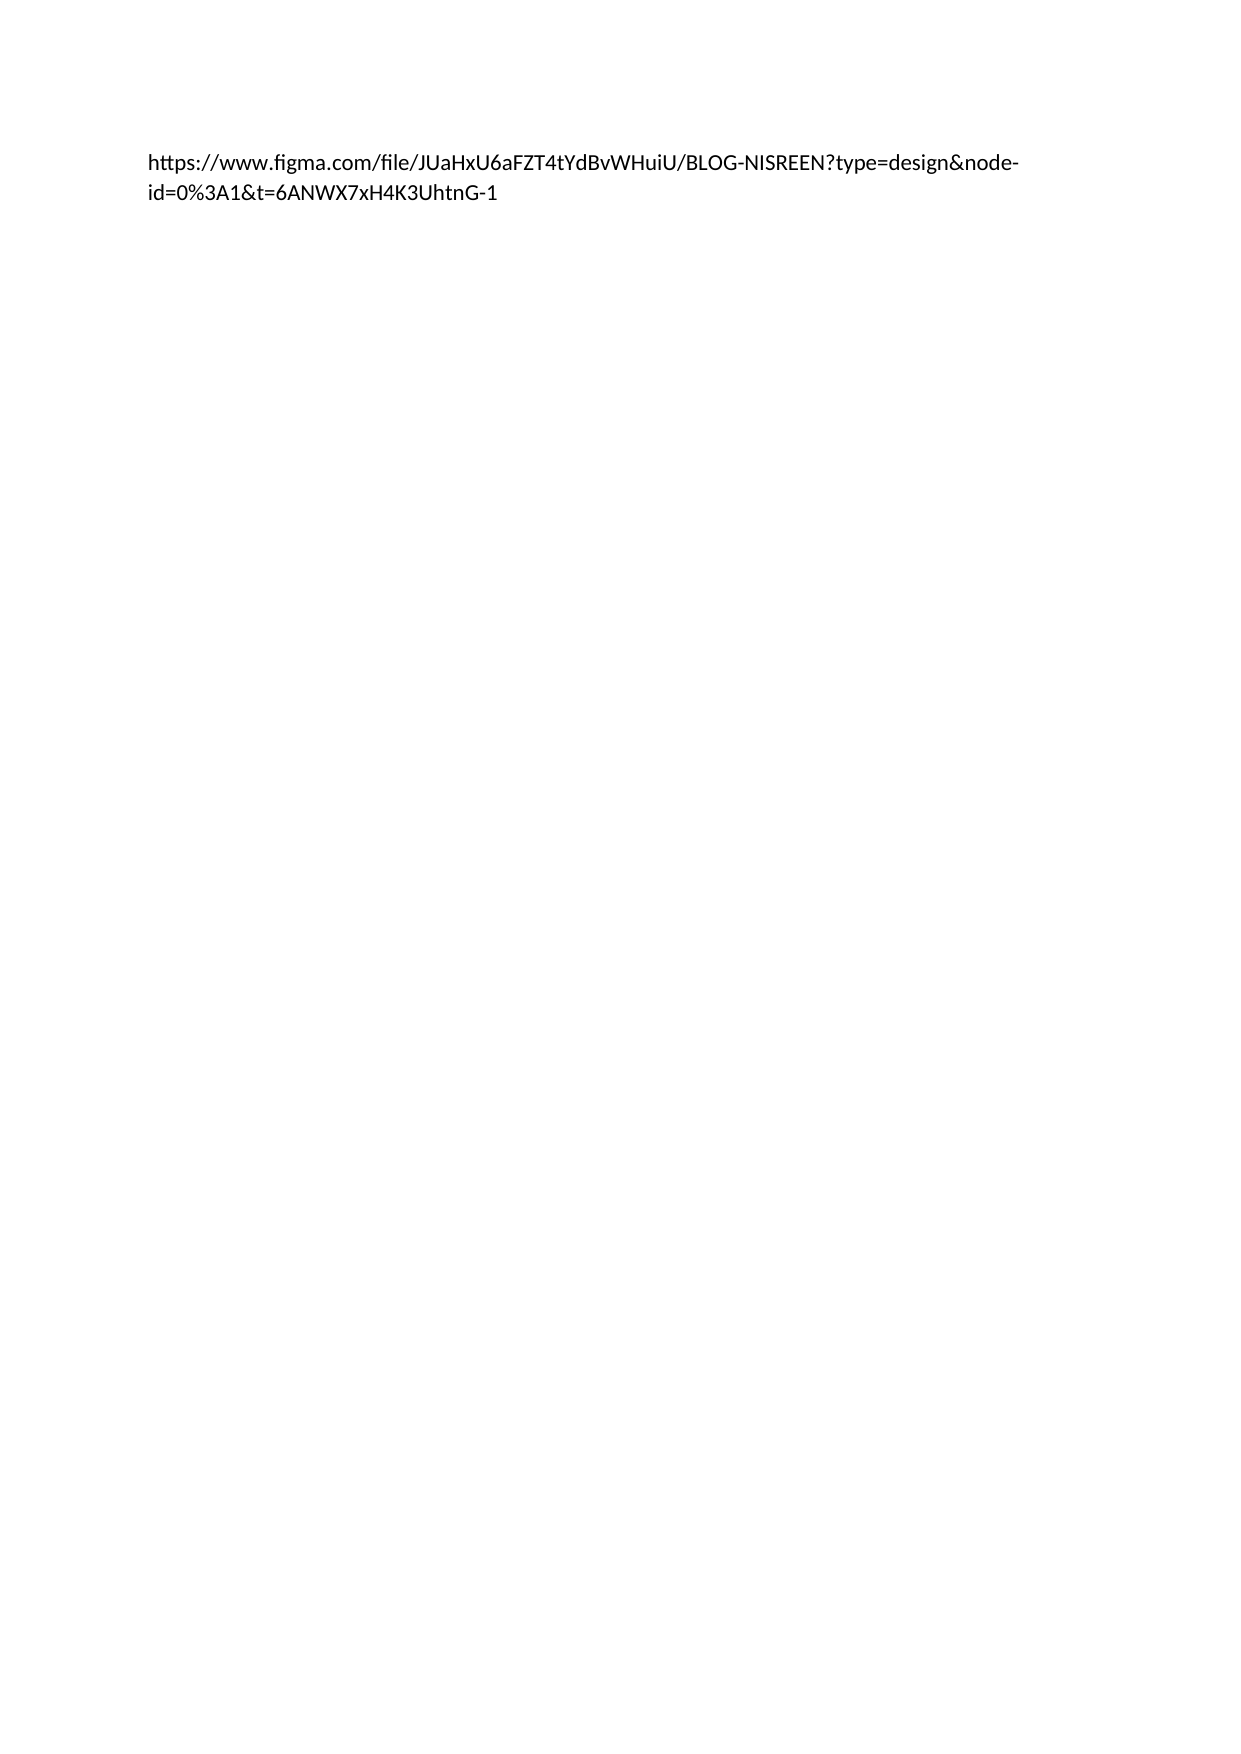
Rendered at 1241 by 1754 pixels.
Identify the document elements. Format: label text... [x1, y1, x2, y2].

text https://www.figma.com/file/JUaHxU6aFZT4tYdBvWHuiU/BLOG-NISREEN?type=design&node-id=0%3A1&t=6ANWX7xH4K3UhtnG-1 [148, 148, 1093, 206]
